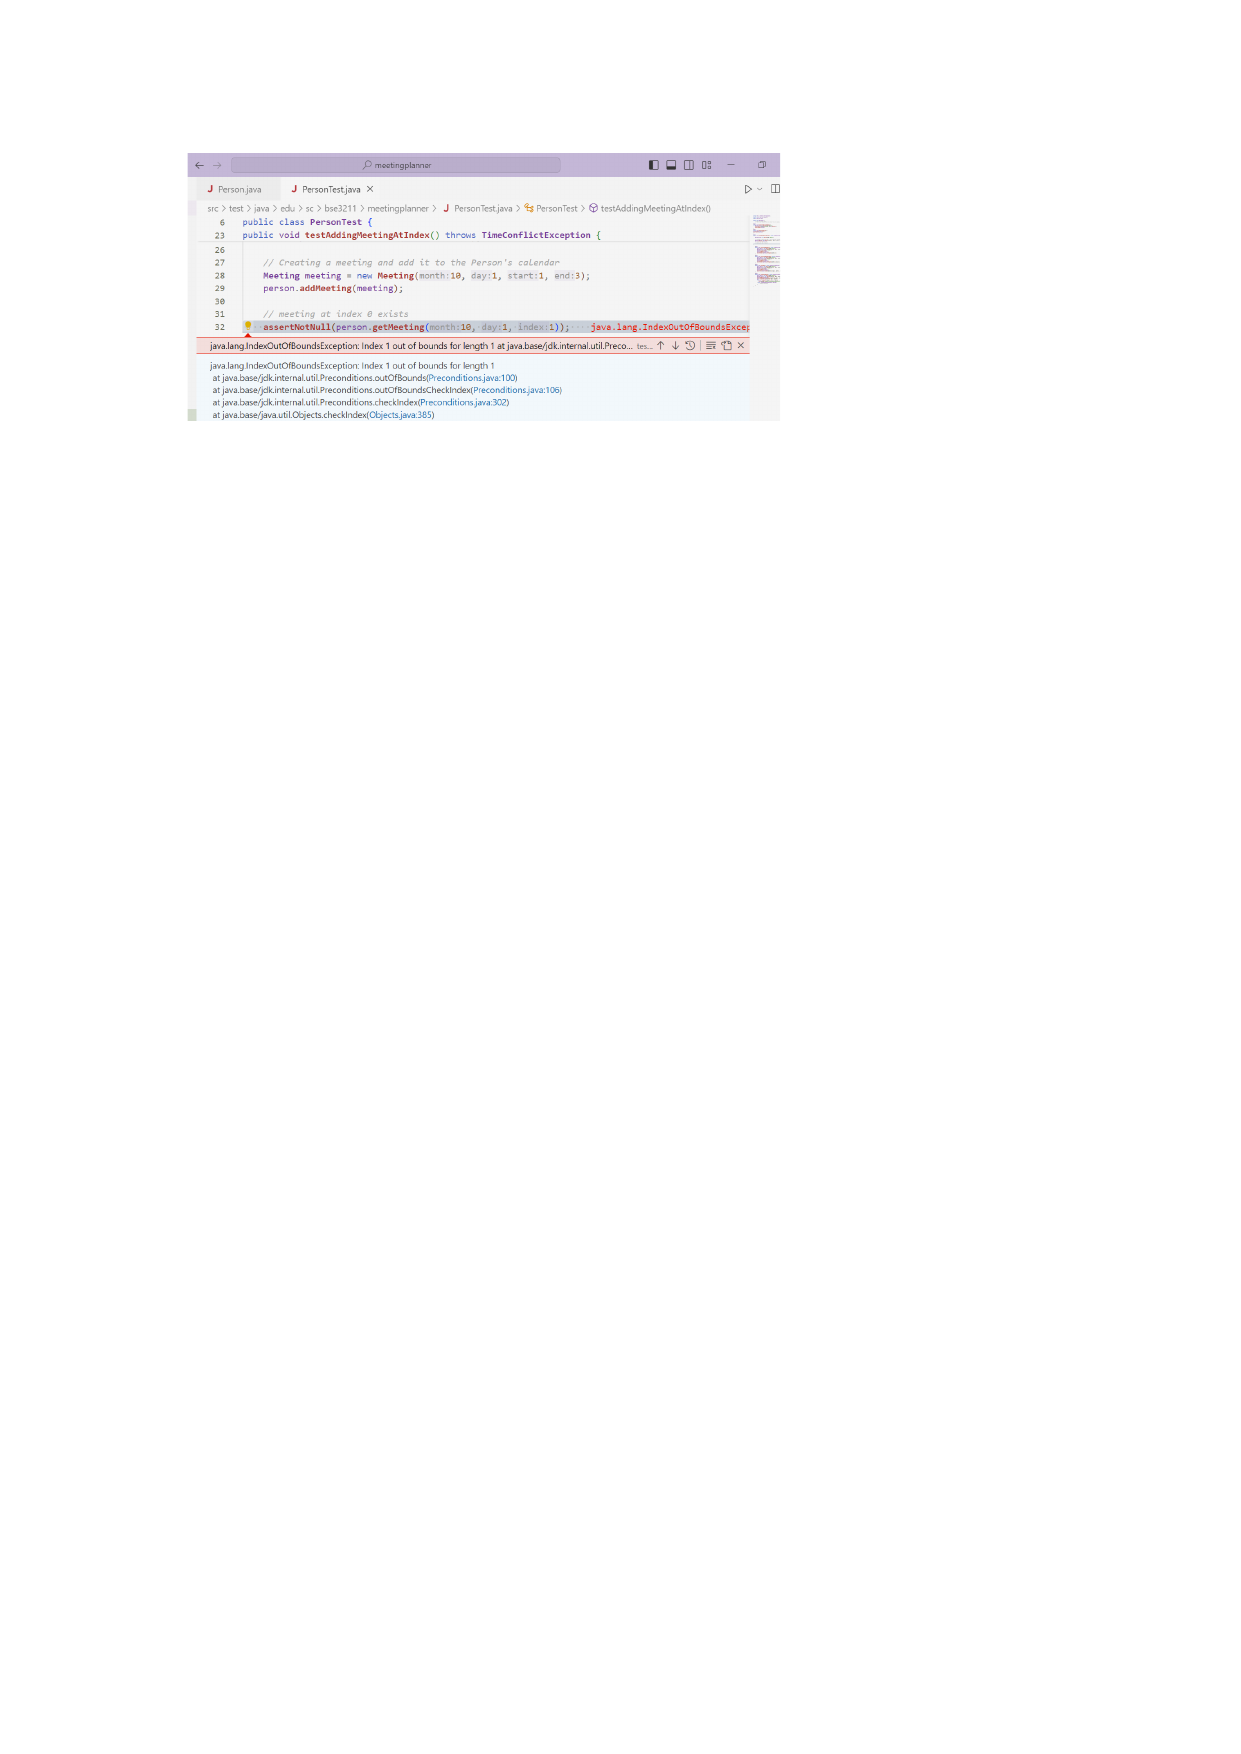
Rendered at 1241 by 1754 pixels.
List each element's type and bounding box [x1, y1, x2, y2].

picture [187, 153, 781, 421]
